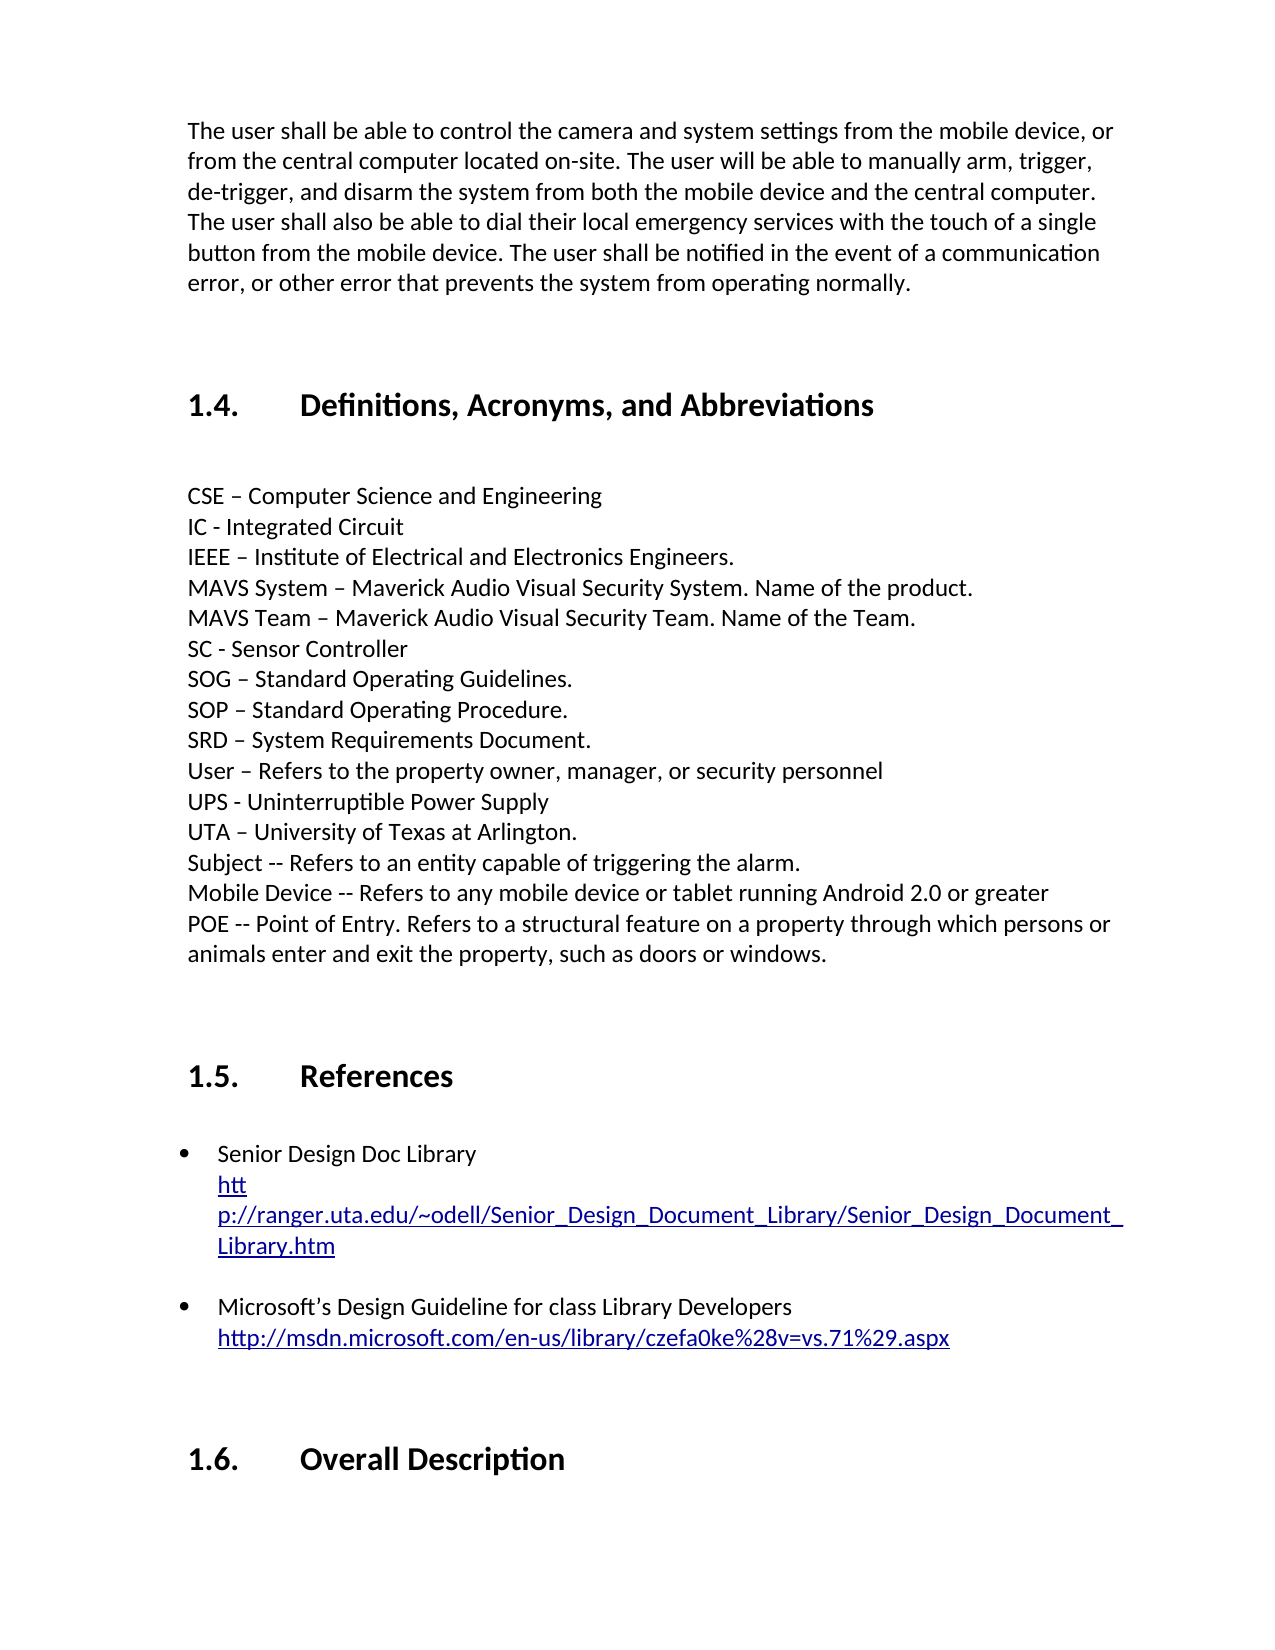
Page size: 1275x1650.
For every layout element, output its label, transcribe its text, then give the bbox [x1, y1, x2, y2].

subtitle References [187, 1055, 1125, 1096]
subtitle Overall Description [187, 1438, 1125, 1479]
list Microsoft’s Design Guideline for class Library Developers [180, 1291, 1125, 1322]
list UTA – University of Texas at Arlington. [187, 816, 1125, 847]
list MAVS System – Maverick Audio Visual Security System. Name of the product. [187, 572, 1125, 602]
list SRD – System Requirements Document. [187, 724, 1125, 755]
list SOG – Standard Operating Guidelines. [187, 663, 1125, 694]
list MAVS Team – Maverick Audio Visual Security Team. Name of the Team. [187, 602, 1125, 633]
list Subject -- Refers to an entity capable of triggering the alarm. [187, 847, 1125, 877]
list IEEE – Institute of Electrical and Electronics Engineers. [187, 541, 1125, 572]
list The user shall be able to control the camera and system settings from the mobile device, or from the central computer located on-site. The user will be able to manually arm, trigger, de-trigger, and disarm the system from both the mobile device and the central computer. The user shall also be able to dial their local emergency services with the touch of a single button from the mobile device. The user shall be notified in the event of a communication error, or other error that prevents the system from operating normally. [187, 115, 1125, 298]
list CSE – Computer Science and Engineering [187, 480, 1125, 511]
list Mobile Device -- Refers to any mobile device or tablet running Android 2.0 or greater [187, 877, 1125, 908]
list User – Refers to the property owner, manager, or security personnel [187, 755, 1125, 786]
list http://msdn.microsoft.com/en-us/library/czefa0ke%28v=vs.71%29.aspx [217, 1322, 1125, 1352]
list Senior Design Doc Library http://ranger.uta.edu/~odell/Senior_Design_Document_Library/Senior_Design_Document_Library.htm [180, 1138, 1125, 1261]
list POE -- Point of Entry. Refers to a structural feature on a property through which persons or animals enter and exit the property, such as doors or windows. [187, 908, 1125, 969]
list IC - Integrated Circuit [187, 511, 1125, 541]
subtitle Definitions, Acronyms, and Abbreviations [187, 384, 1125, 425]
list SC - Sensor Controller [187, 633, 1125, 663]
list UPS - Uninterruptible Power Supply [187, 786, 1125, 816]
list SOP – Standard Operating Procedure. [187, 694, 1125, 724]
